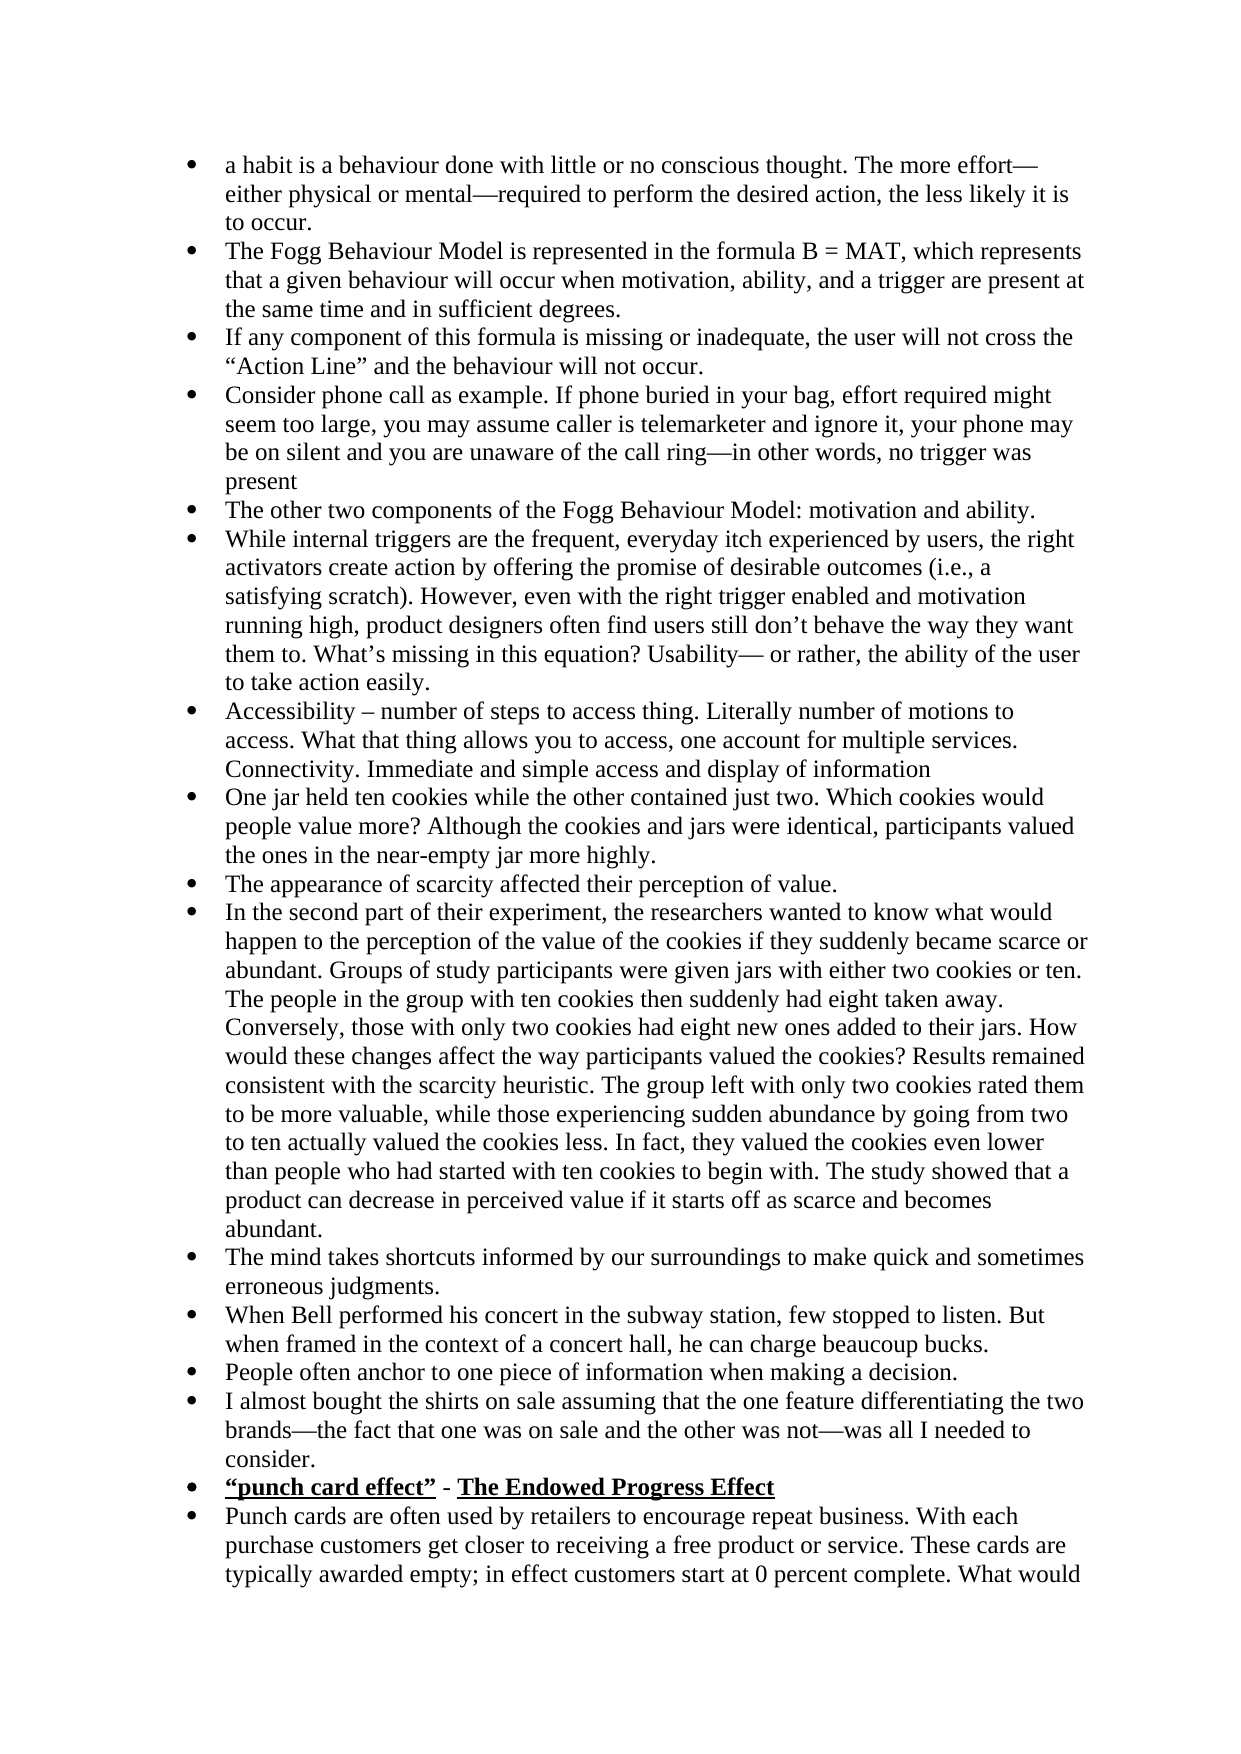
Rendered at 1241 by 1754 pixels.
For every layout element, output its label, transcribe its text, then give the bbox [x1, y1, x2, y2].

list The mind takes shortcuts informed by our surroundings to make quick and sometimes erroneous judgments. [187, 1242, 1090, 1300]
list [187, 1501, 1090, 1587]
list Consider phone call as example. If phone buried in your bag, effort required might seem too large, you may assume caller is telemarketer and ignore it, your phone may be on silent and you are unaware of the call ring—in other words, no trigger was present [187, 380, 1090, 495]
list One jar held ten cookies while the other contained just two. Which cookies would people value more? Although the cookies and jars were identical, participants valued the ones in the near-empty jar more highly. [187, 782, 1090, 869]
list While internal triggers are the frequent, everyday itch experienced by users, the right activators create action by offering the promise of desirable outcomes (i.e., a satisfying scratch). However, even with the right trigger enabled and motivation running high, product designers often find users still don’t behave the way they want them to. What’s missing in this equation? Usability— or rather, the ability of the user to take action easily. [187, 524, 1090, 696]
list I almost bought the shirts on sale assuming that the one feature differentiating the two brands—the fact that one was on sale and the other was not—was all I needed to consider. [187, 1386, 1090, 1472]
list a habit is a behaviour done with little or no conscious thought. The more effort—either physical or mental—required to perform the desired action, the less likely it is to occur. [187, 150, 1090, 236]
list The Fogg Behaviour Model is represented in the formula B = MAT, which represents that a given behaviour will occur when motivation, ability, and a trigger are present at the same time and in sufficient degrees. [187, 236, 1090, 322]
list Accessibility – number of steps to access thing. Literally number of motions to access. What that thing allows you to access, one account for multiple services. Connectivity. Immediate and simple access and display of information [187, 696, 1090, 782]
list If any component of this formula is missing or inadequate, the user will not cross the “Action Line” and the behaviour will not occur. [187, 322, 1090, 380]
list The other two components of the Fogg Behaviour Model: motivation and ability. [187, 495, 1090, 524]
list In the second part of their experiment, the researchers wanted to know what would happen to the perception of the value of the cookies if they suddenly became scarce or abundant. Groups of study participants were given jars with either two cookies or ten. The people in the group with ten cookies then suddenly had eight taken away. Conversely, those with only two cookies had eight new ones added to their jars. How would these changes affect the way participants valued the cookies? Results remained consistent with the scarcity heuristic. The group left with only two cookies rated them to be more valuable, while those experiencing sudden abundance by going from two to ten actually valued the cookies less. In fact, they valued the cookies even lower than people who had started with ten cookies to begin with. The study showed that a product can decrease in perceived value if it starts off as scarce and becomes abundant. [187, 897, 1090, 1242]
list People often anchor to one piece of information when making a decision. [187, 1357, 1090, 1386]
list “punch card effect” - The Endowed Progress Effect [187, 1472, 1090, 1501]
list The appearance of scarcity affected their perception of value. [187, 869, 1090, 897]
list When Bell performed his concert in the subway station, few stopped to listen. But when framed in the context of a concert hall, he can charge beaucoup bucks. [187, 1300, 1090, 1357]
